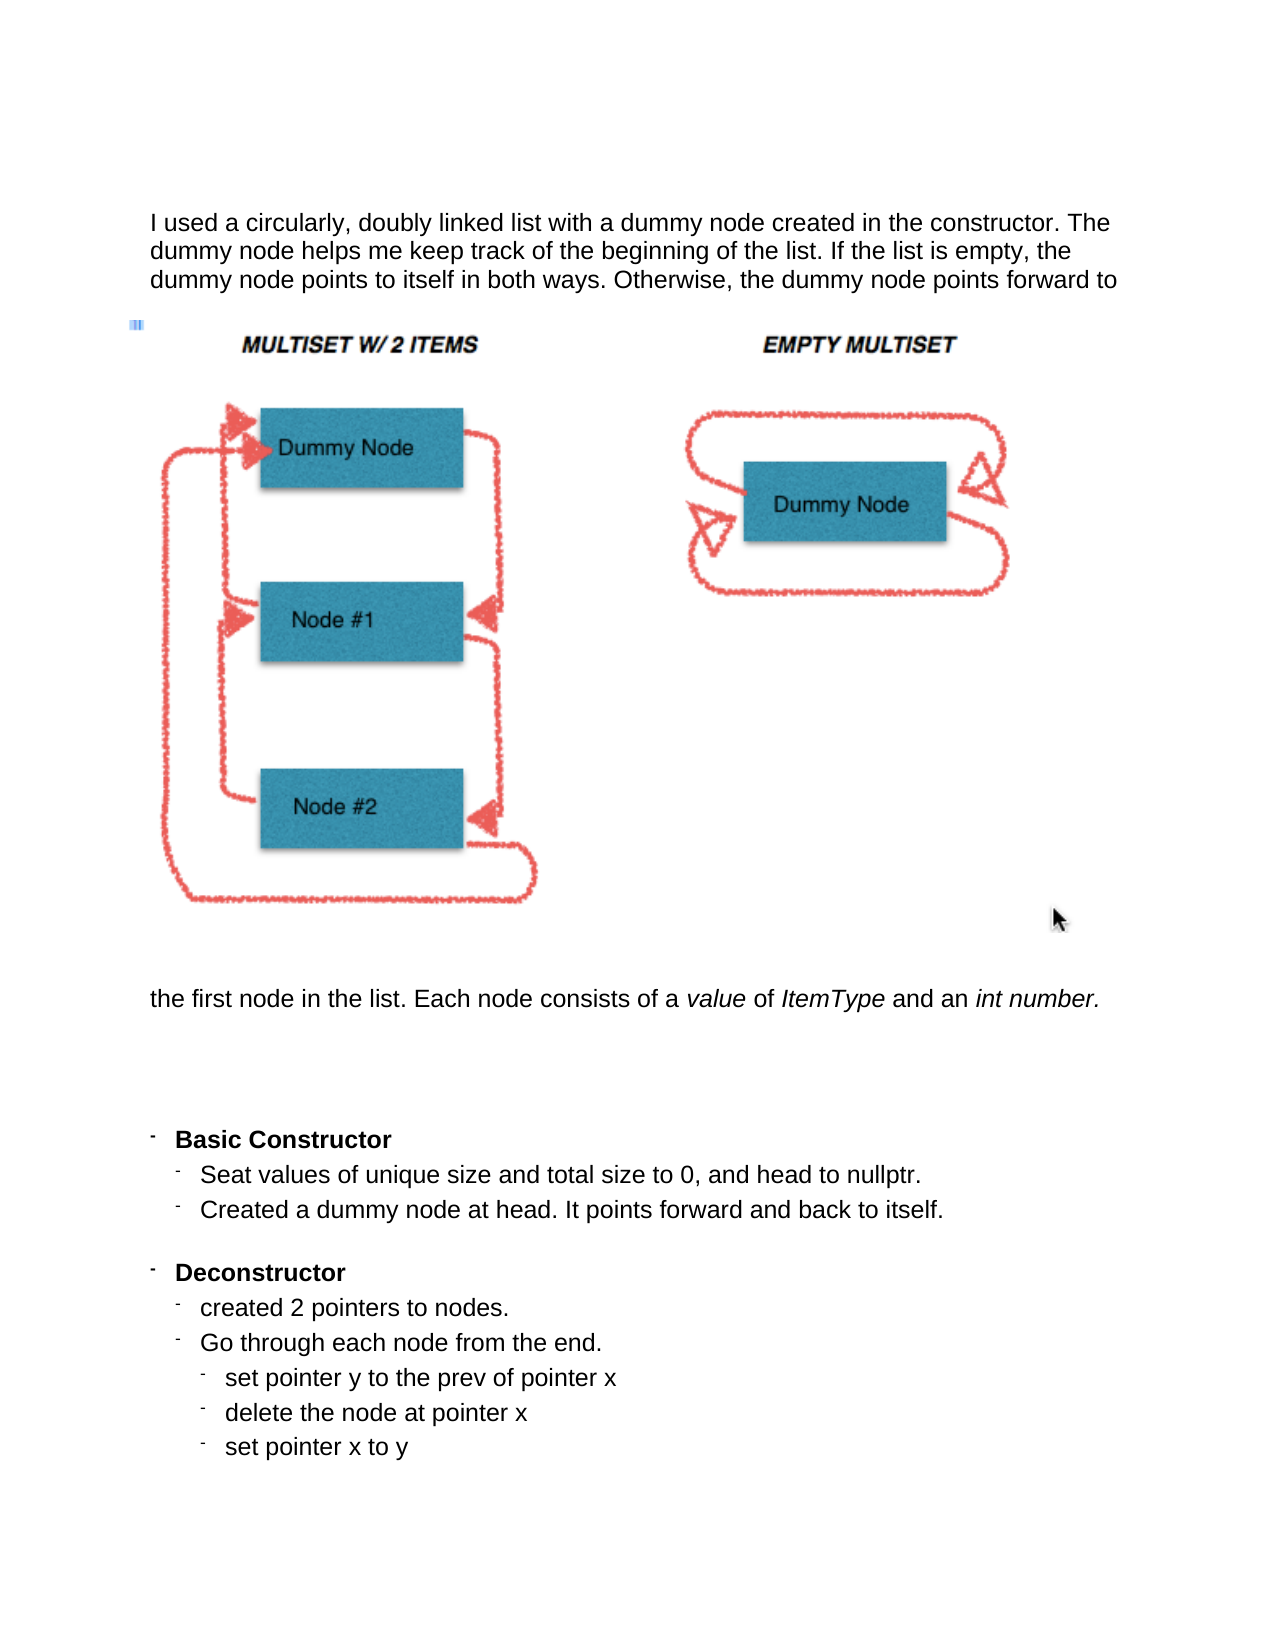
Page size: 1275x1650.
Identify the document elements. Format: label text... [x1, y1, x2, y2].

list delete the node at pointer x [200, 1397, 1125, 1432]
list created 2 pointers to nodes. [175, 1293, 1125, 1328]
list Go through each node from the end. [175, 1328, 1125, 1363]
list set pointer x to y [200, 1432, 1125, 1467]
list Basic Constructor [150, 1125, 1125, 1160]
list set pointer y to the prev of pointer x [200, 1363, 1125, 1397]
picture [115, 320, 1091, 933]
list Seat values of unique size and total size to 0, and head to nullptr. [175, 1160, 1125, 1195]
list Created a dummy node at head. It points forward and back to itself. [175, 1195, 1125, 1229]
list Deconstructor [150, 1258, 1125, 1293]
